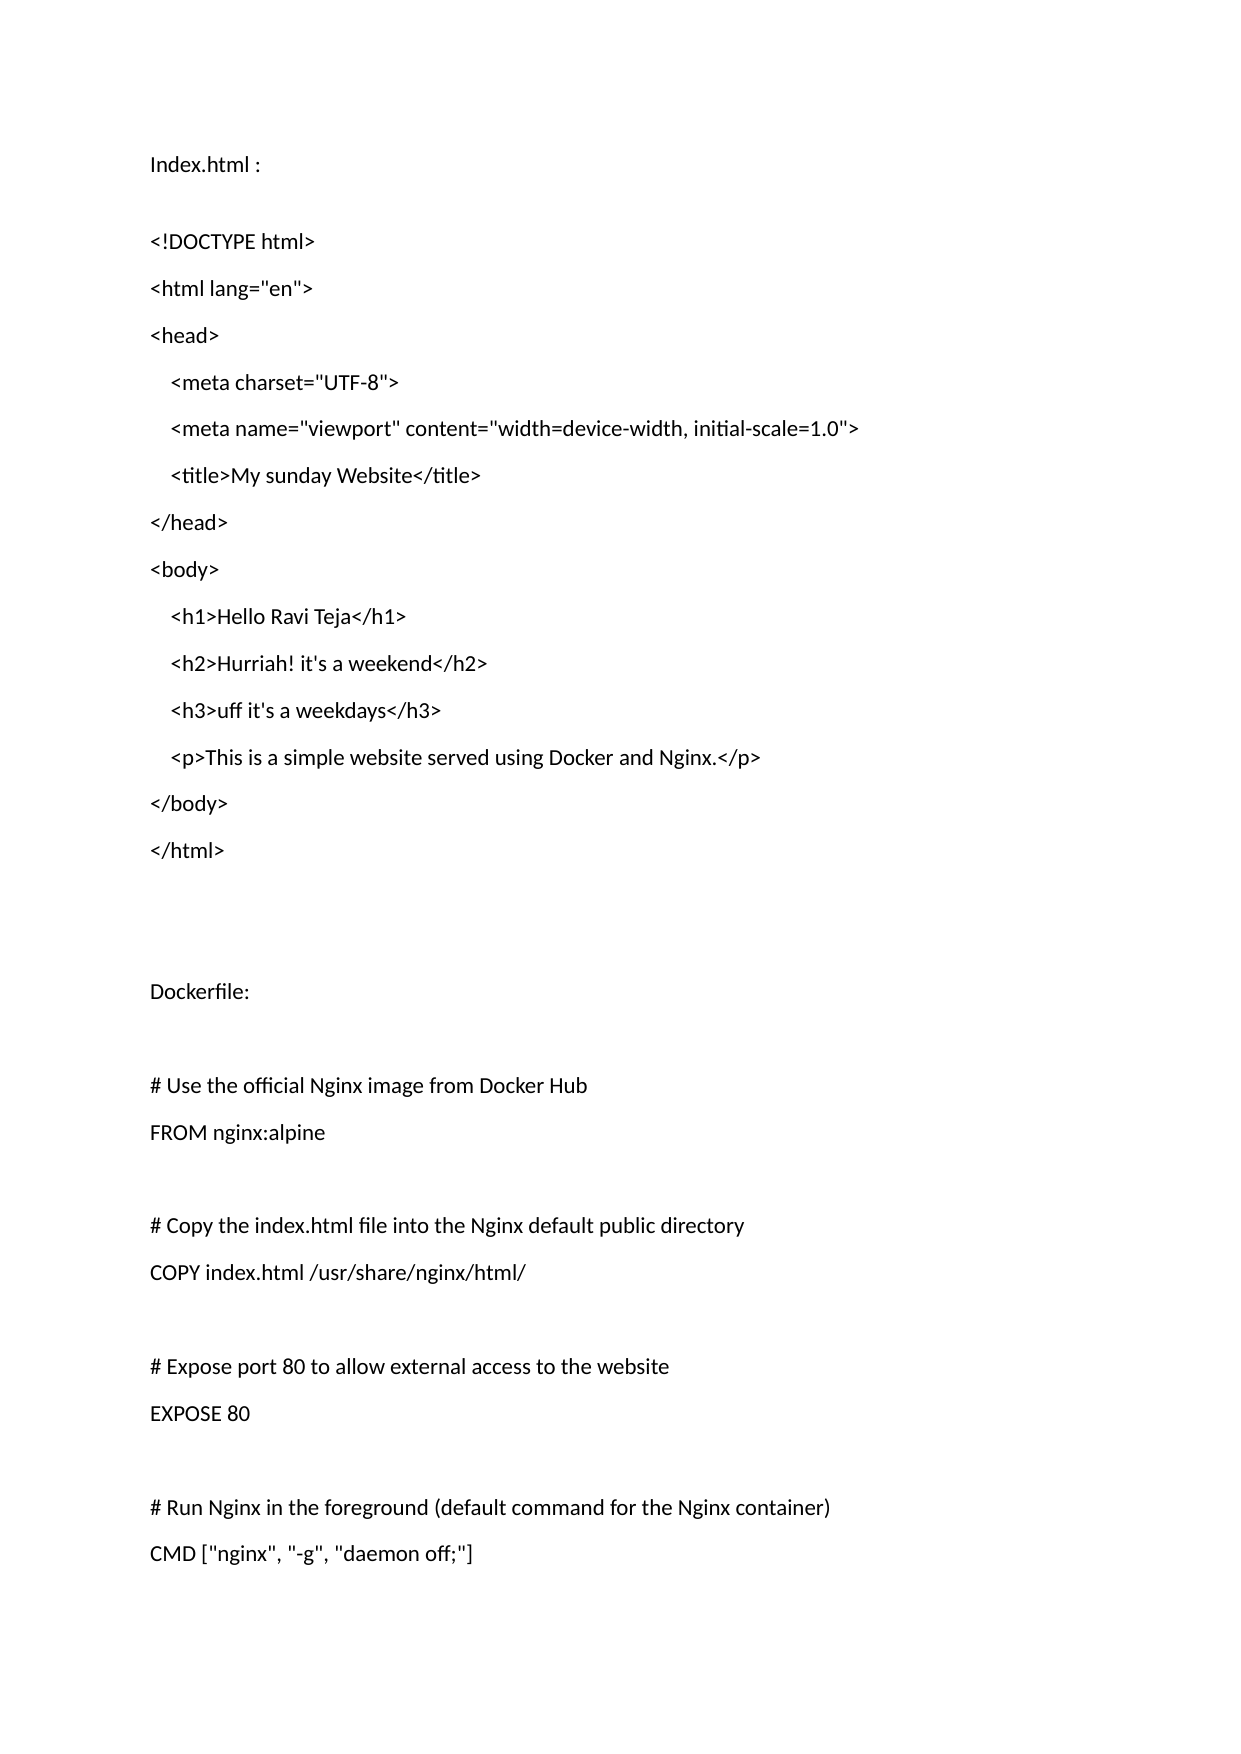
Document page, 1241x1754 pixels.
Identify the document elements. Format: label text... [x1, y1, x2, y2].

text FROM nginx:alpine [150, 1118, 1090, 1146]
text <!DOCTYPE html> [150, 227, 1090, 255]
text Index.html : [150, 150, 1090, 208]
text <h2>Hurriah! it's a weekend</h2> [150, 649, 1090, 677]
text <html lang="en"> [150, 274, 1090, 302]
text <meta name="viewport" content="width=device-width, initial-scale=1.0"> [150, 414, 1090, 443]
text </body> [150, 789, 1090, 818]
text </head> [150, 508, 1090, 536]
text <h1>Hello Ravi Teja</h1> [150, 602, 1090, 630]
text </html> [150, 836, 1090, 864]
text # Expose port 80 to allow external access to the website [150, 1352, 1090, 1380]
text # Use the official Nginx image from Docker Hub [150, 1071, 1090, 1099]
text <p>This is a simple website served using Docker and Nginx.</p> [150, 743, 1090, 771]
text <title>My sunday Website</title> [150, 461, 1090, 489]
text EXPOSE 80 [150, 1399, 1090, 1427]
text <meta charset="UTF-8"> [150, 368, 1090, 396]
text CMD ["nginx", "-g", "daemon off;"] [150, 1539, 1090, 1568]
text <head> [150, 321, 1090, 349]
text <body> [150, 555, 1090, 583]
text # Run Nginx in the foreground (default command for the Nginx container) [150, 1493, 1090, 1521]
text <h3>uff it's a weekdays</h3> [150, 696, 1090, 724]
text Dockerfile: [150, 977, 1090, 1005]
text COPY index.html /usr/share/nginx/html/ [150, 1258, 1090, 1286]
text # Copy the index.html file into the Nginx default public directory [150, 1211, 1090, 1239]
